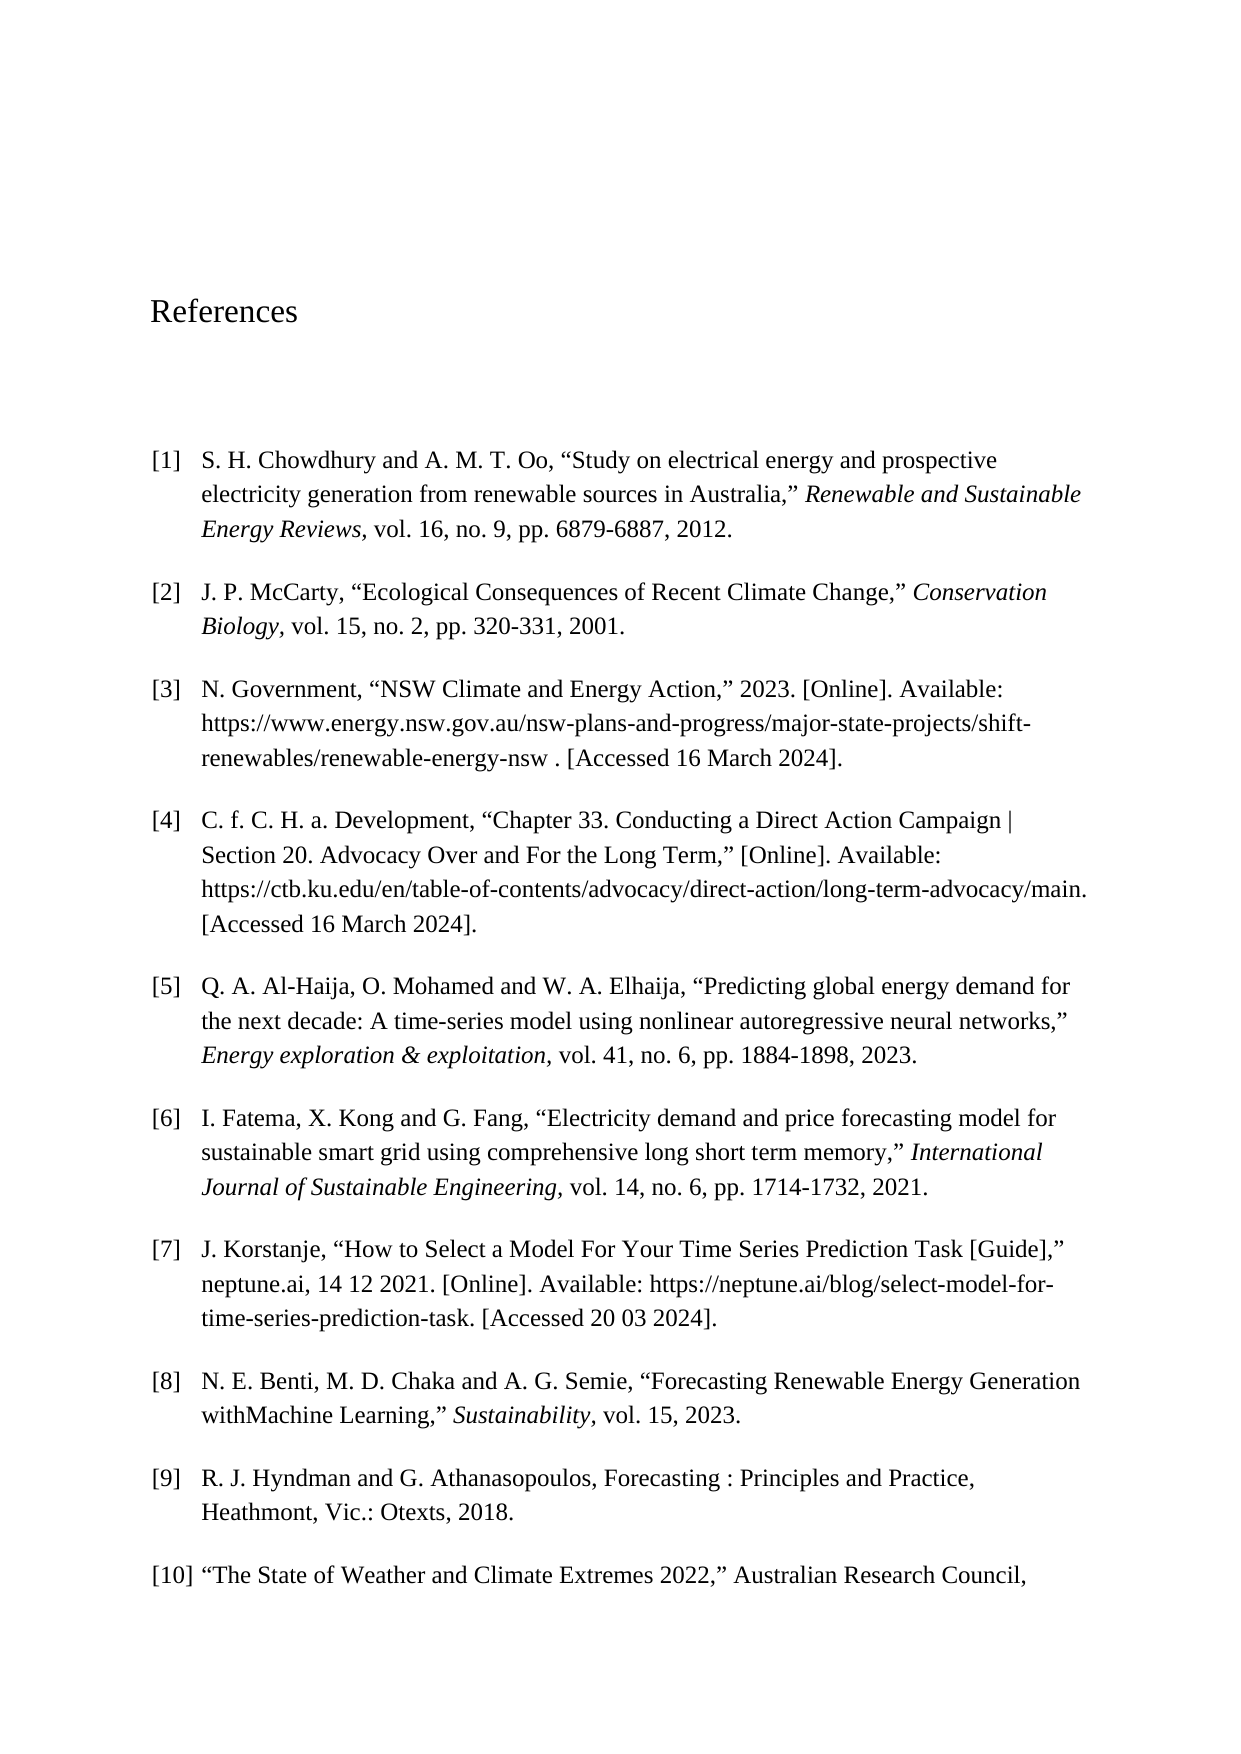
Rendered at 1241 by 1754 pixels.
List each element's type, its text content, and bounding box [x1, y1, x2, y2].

subtitle References [150, 291, 1090, 329]
